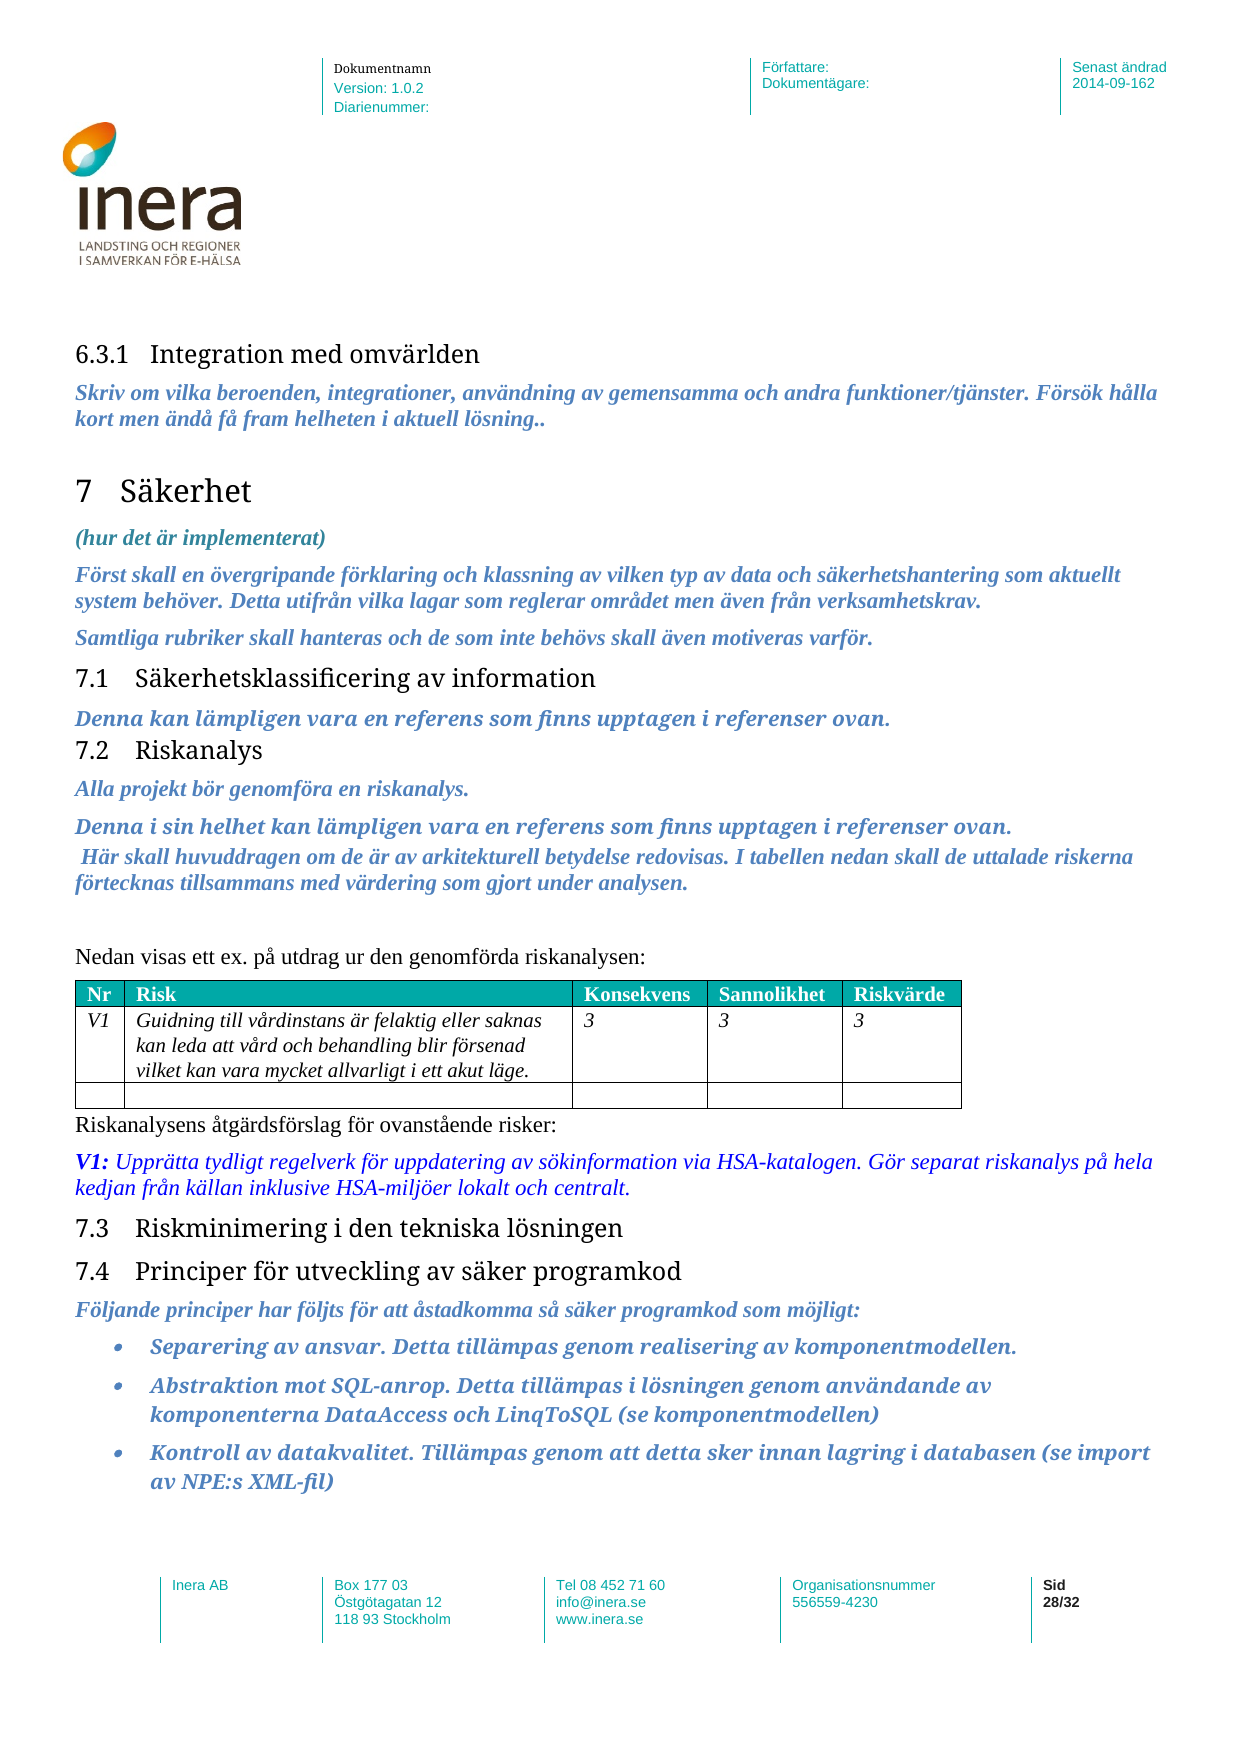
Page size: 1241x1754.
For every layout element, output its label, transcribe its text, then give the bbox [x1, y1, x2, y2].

text Riskanalysens åtgärdsförslag för ovanstående risker: [75, 1111, 1165, 1137]
subtitle Principer för utveckling av säker programkod [75, 1253, 1165, 1287]
text Samtliga rubriker skall hanteras och de som inte behövs skall även motiveras varför. [75, 624, 1165, 651]
table_header Riskvärde [843, 981, 961, 1006]
text Denna kan lämpligen vara en referens som finns upptagen i referenser ovan. [75, 703, 1165, 733]
table_cell [125, 1083, 572, 1108]
subtitle Integration med omvärlden [75, 337, 1165, 371]
list Kontroll av datakvalitet. Tillämpas genom att detta sker innan lagring i databasen (se import av NPE:s XML-fil) [112, 1438, 1165, 1495]
subtitle Säkerhetsklassificering av information [75, 661, 1165, 695]
text Nedan visas ett ex. på utdrag ur den genomförda riskanalysen: [75, 943, 1165, 969]
subtitle Säkerhet [75, 469, 1165, 512]
table_cell V1 [76, 1007, 124, 1082]
table_cell 3 [843, 1007, 961, 1082]
list Separering av ansvar. Detta tillämpas genom realisering av komponentmodellen. [112, 1332, 1165, 1361]
table_cell [573, 1083, 707, 1108]
text Först skall en övergripande förklaring och klassning av vilken typ av data och säkerhetshantering som aktuellt system behöver. Detta utifrån vilka lagar som reglerar området men även från verksamhetskrav. [75, 561, 1165, 614]
subtitle Riskanalys [75, 733, 1165, 767]
text Skriv om vilka beroenden, integrationer, användning av gemensamma och andra funktioner/tjänster. Försök hålla kort men ändå få fram helheten i aktuell lösning.. [75, 379, 1165, 432]
table_header Sannolikhet [708, 981, 842, 1006]
table_cell [76, 1083, 124, 1108]
subtitle Riskminimering i den tekniska lösningen [75, 1211, 1165, 1245]
text V1: Upprätta tydligt regelverk för uppdatering av sökinformation via HSA-katalogen. Gör separat riskanalys på hela kedjan från källan inklusive HSA-miljöer lokalt och centralt. [75, 1148, 1165, 1200]
table_header Risk [125, 981, 572, 1006]
table_cell 3 [708, 1007, 842, 1082]
table_header Nr [76, 981, 124, 1006]
picture [62, 122, 241, 265]
table_header Konsekvens [573, 981, 707, 1006]
text (hur det är implementerat) [75, 524, 1165, 551]
text Denna i sin helhet kan lämpligen vara en referens som finns upptagen i referenser ovan. [75, 812, 1165, 841]
text Alla projekt bör genomföra en riskanalys. [75, 775, 1165, 801]
text Här skall huvuddragen om de är av arkitekturell betydelse redovisas. I tabellen nedan skall de uttalade riskerna förtecknas tillsammans med värdering som gjort under analysen. [75, 843, 1165, 896]
table_cell [708, 1083, 842, 1108]
list Abstraktion mot SQL-anrop. Detta tillämpas i lösningen genom användande av komponenterna DataAccess och LinqToSQL (se komponentmodellen) [112, 1371, 1165, 1428]
table_cell 3 [573, 1007, 707, 1082]
text Följande principer har följts för att åstadkomma så säker programkod som möjligt: [75, 1296, 1165, 1322]
table_cell Guidning till vårdinstans är felaktig eller saknas kan leda att vård och behandling blir försenad vilket kan vara mycket allvarligt i ett akut läge. [125, 1007, 572, 1082]
table_cell [843, 1083, 961, 1108]
